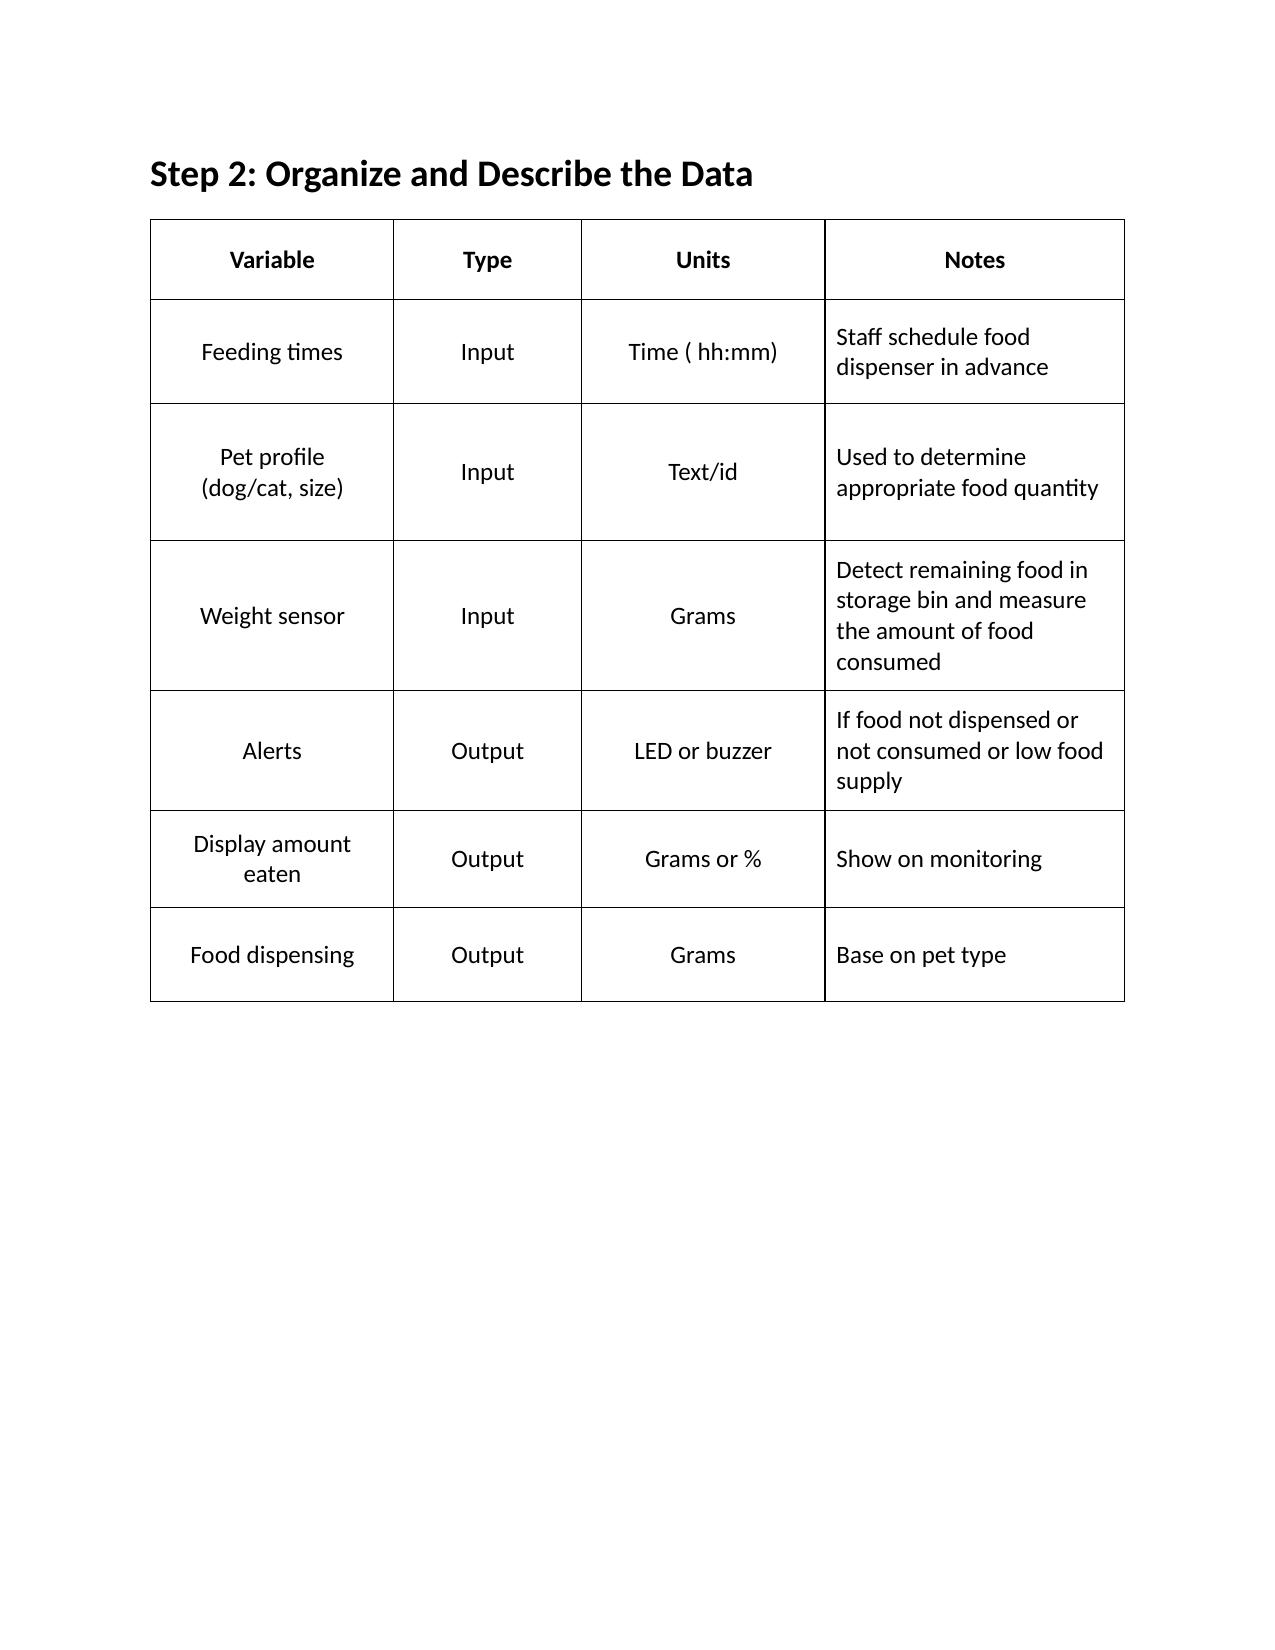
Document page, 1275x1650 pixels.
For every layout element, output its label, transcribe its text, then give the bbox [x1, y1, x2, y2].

table_cell Display amount eaten [151, 811, 393, 907]
table_cell Input [394, 404, 581, 540]
table_cell Text/id [582, 404, 824, 540]
table_cell If food not dispensed or not consumed or low food supply [826, 691, 1124, 809]
table_cell Show on monitoring [826, 811, 1124, 907]
table_cell Weight sensor [151, 541, 393, 689]
table_cell Feeding times [151, 300, 393, 403]
table_header Type [394, 220, 581, 299]
table_cell Time ( hh:mm) [582, 300, 824, 403]
table_cell Output [394, 908, 581, 1001]
text Step 2: Organize and Describe the Data [150, 150, 1125, 196]
table_cell Used to determine appropriate food quantity [826, 404, 1124, 540]
table_cell Base on pet type [826, 908, 1124, 1001]
table_cell Input [394, 300, 581, 403]
table_cell Staff schedule food dispenser in advance [826, 300, 1124, 403]
table_cell Food dispensing [151, 908, 393, 1001]
table_cell Pet profile (dog/cat, size) [151, 404, 393, 540]
table_cell Alerts [151, 691, 393, 809]
table_cell LED or buzzer [582, 691, 824, 809]
table_header Units [582, 220, 824, 299]
table_header Variable [151, 220, 393, 299]
table_header Notes [826, 220, 1124, 299]
table_cell Grams [582, 541, 824, 689]
table_cell Output [394, 811, 581, 907]
table_cell Detect remaining food in storage bin and measure the amount of food consumed [826, 541, 1124, 689]
table_cell Grams [582, 908, 824, 1001]
table_cell Grams or % [582, 811, 824, 907]
table_cell Input [394, 541, 581, 689]
table_cell Output [394, 691, 581, 809]
